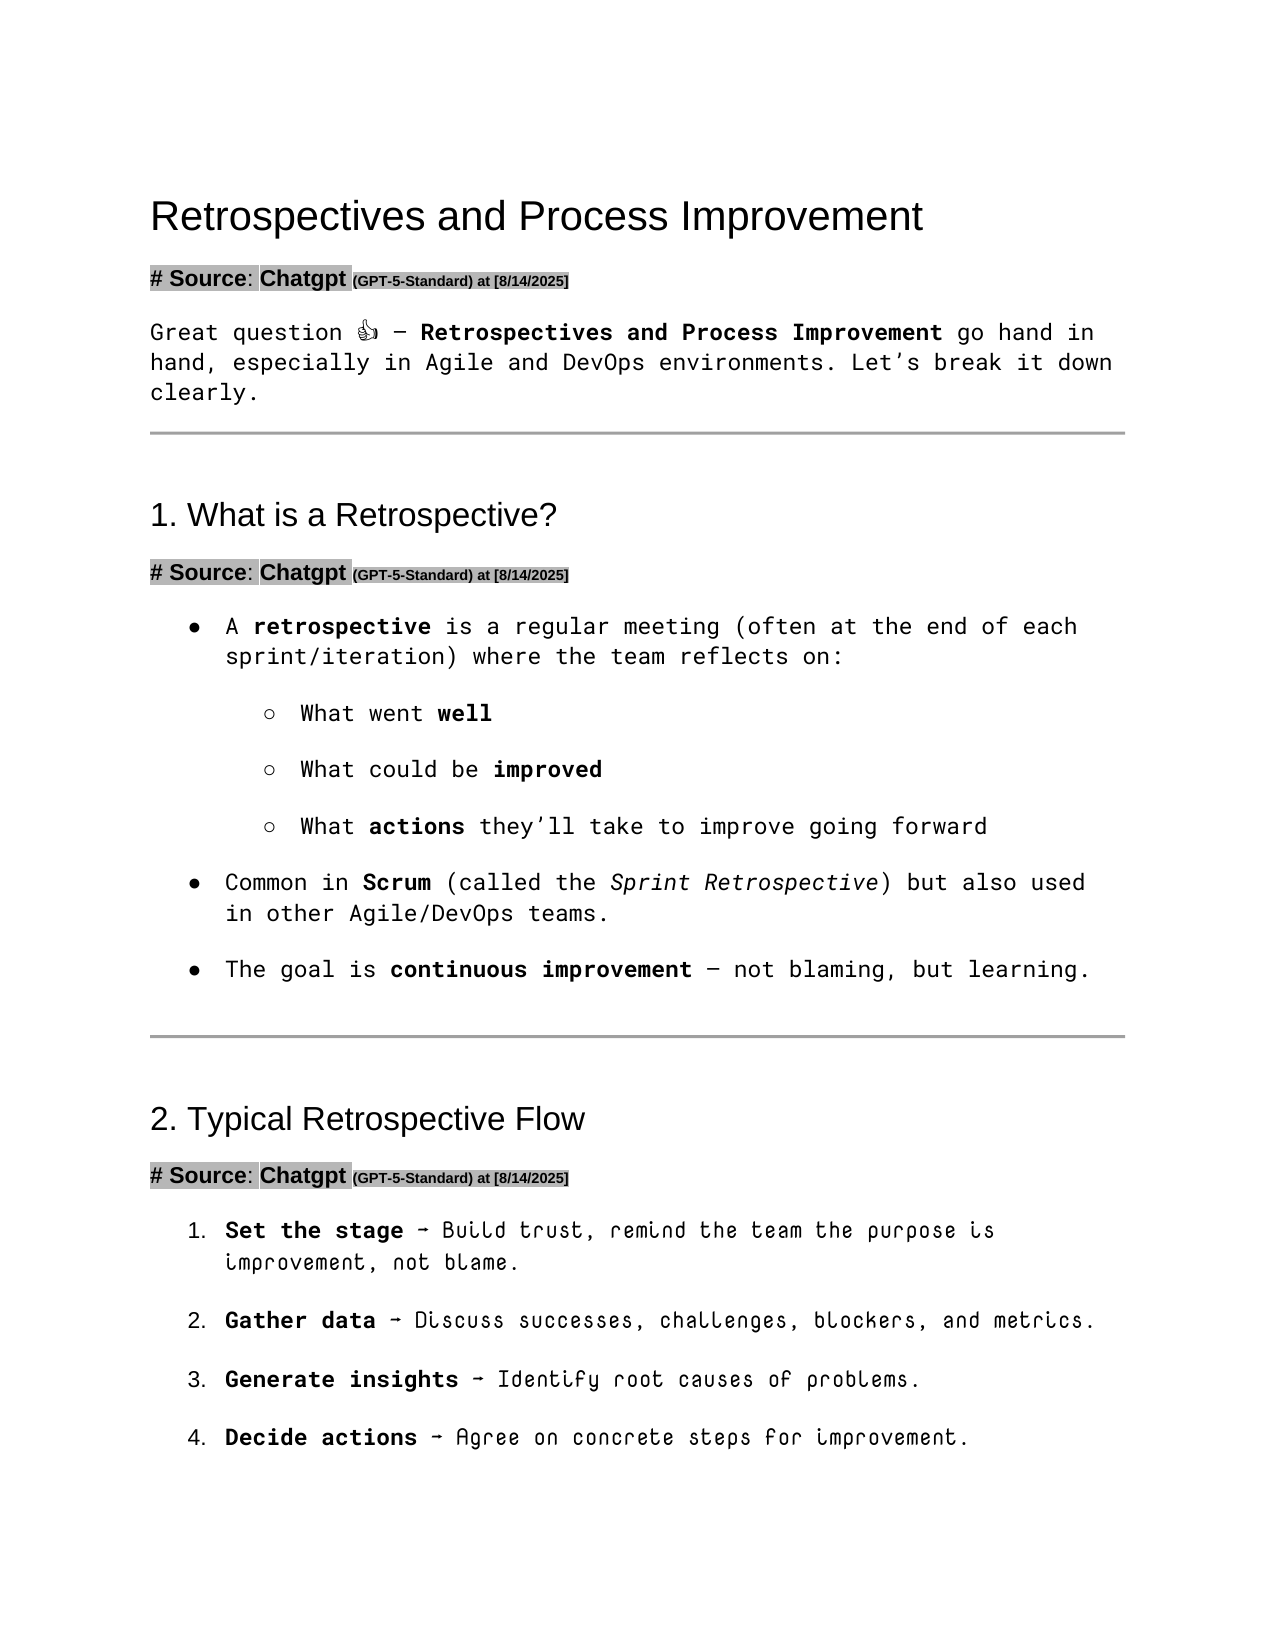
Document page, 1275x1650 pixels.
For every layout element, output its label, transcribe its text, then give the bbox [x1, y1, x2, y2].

text Great question 👍 — Retrospectives and Process Improvement go hand in hand, especially in Agile and DevOps environments. Let’s break it down clearly. [150, 316, 1125, 407]
list Set the stage → Build trust, remind the team the purpose is improvement, not blame. [187, 1214, 1125, 1304]
list Gather data → Discuss successes, challenges, blockers, and metrics. [187, 1304, 1125, 1362]
list What actions they’ll take to improve going forward [262, 810, 1125, 867]
list The goal is continuous improvement — not blaming, but learning. [187, 953, 1125, 1010]
text # Source: Chatgpt (GPT-5-Standard) at [8/14/2025] [352, 559, 1125, 585]
list Common in Scrum (called the Sprint Retrospective) but also used in other Agile/DevOps teams. [187, 867, 1125, 953]
text # Source: Chatgpt (GPT-5-Standard) at [8/14/2025] [150, 264, 1125, 291]
text # Source: Chatgpt (GPT-5-Standard) at [8/14/2025] [352, 1162, 1125, 1189]
list What could be improved [262, 753, 1125, 810]
subtitle 2. Typical Retrospective Flow [150, 1099, 1125, 1137]
subtitle 1. What is a Retrospective? [150, 495, 1125, 534]
subtitle Retrospectives and Process Improvement [150, 192, 1125, 239]
list What went well [262, 697, 1125, 753]
list Generate insights → Identify root causes of problems. [187, 1362, 1125, 1421]
list Decide actions → Agree on concrete steps for improvement. [187, 1421, 1125, 1479]
list A retrospective is a regular meeting (often at the end of each sprint/iteration) where the team reflects on: [187, 610, 1125, 697]
